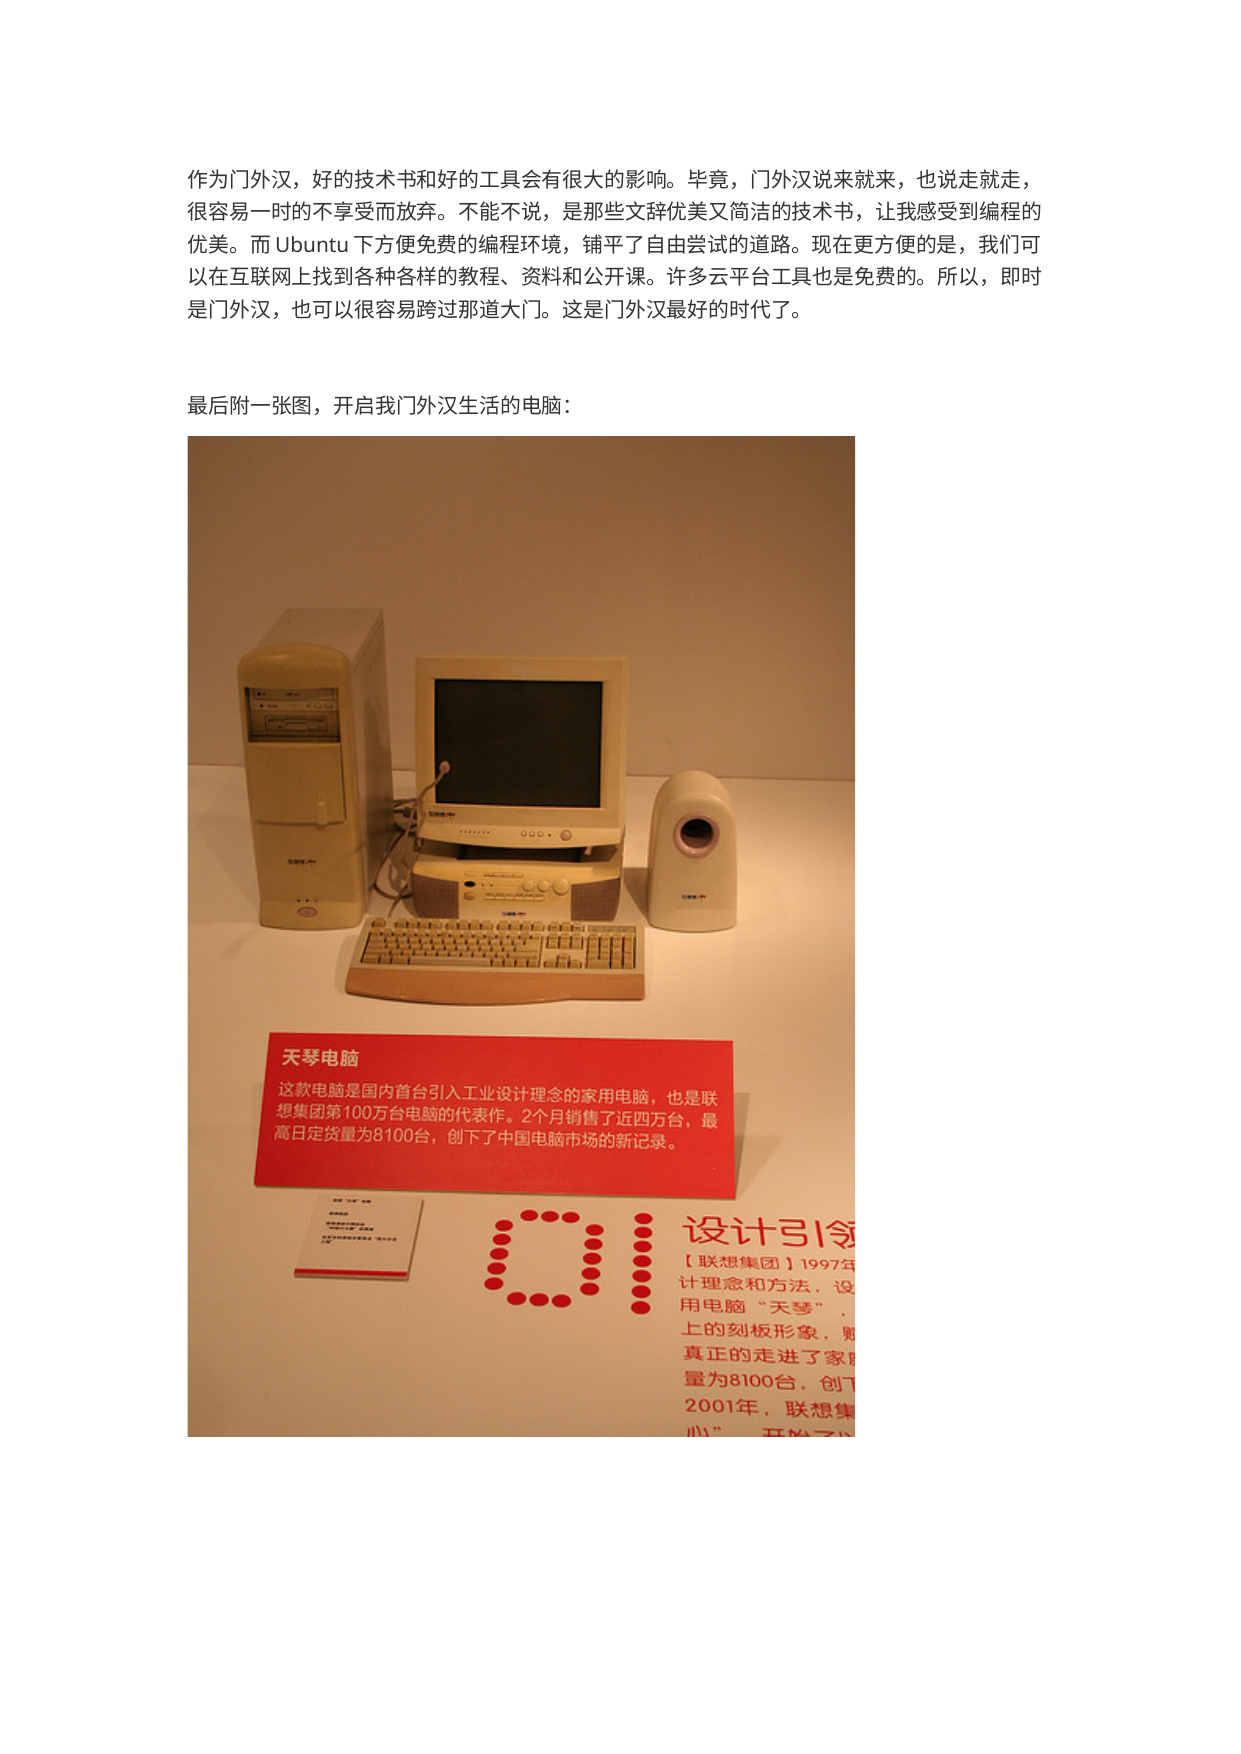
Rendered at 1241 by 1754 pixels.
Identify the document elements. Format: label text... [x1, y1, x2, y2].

text 最后附一张图，开启我门外汉生活的电脑： [187, 388, 1053, 421]
picture [187, 436, 855, 1437]
text 作为门外汉，好的技术书和好的工具会有很大的影响。毕竟，门外汉说来就来，也说走就走，很容易一时的不享受而放弃。不能不说，是那些文辞优美又简洁的技术书，让我感受到编程的优美。而Ubuntu下方便免费的编程环境，铺平了自由尝试的道路。现在更方便的是，我们可以在互联网上找到各种各样的教程、资料和公开课。许多云平台工具也是免费的。所以，即时是门外汉，也可以很容易跨过那道大门。这是门外汉最好的时代了。 [187, 162, 1053, 324]
